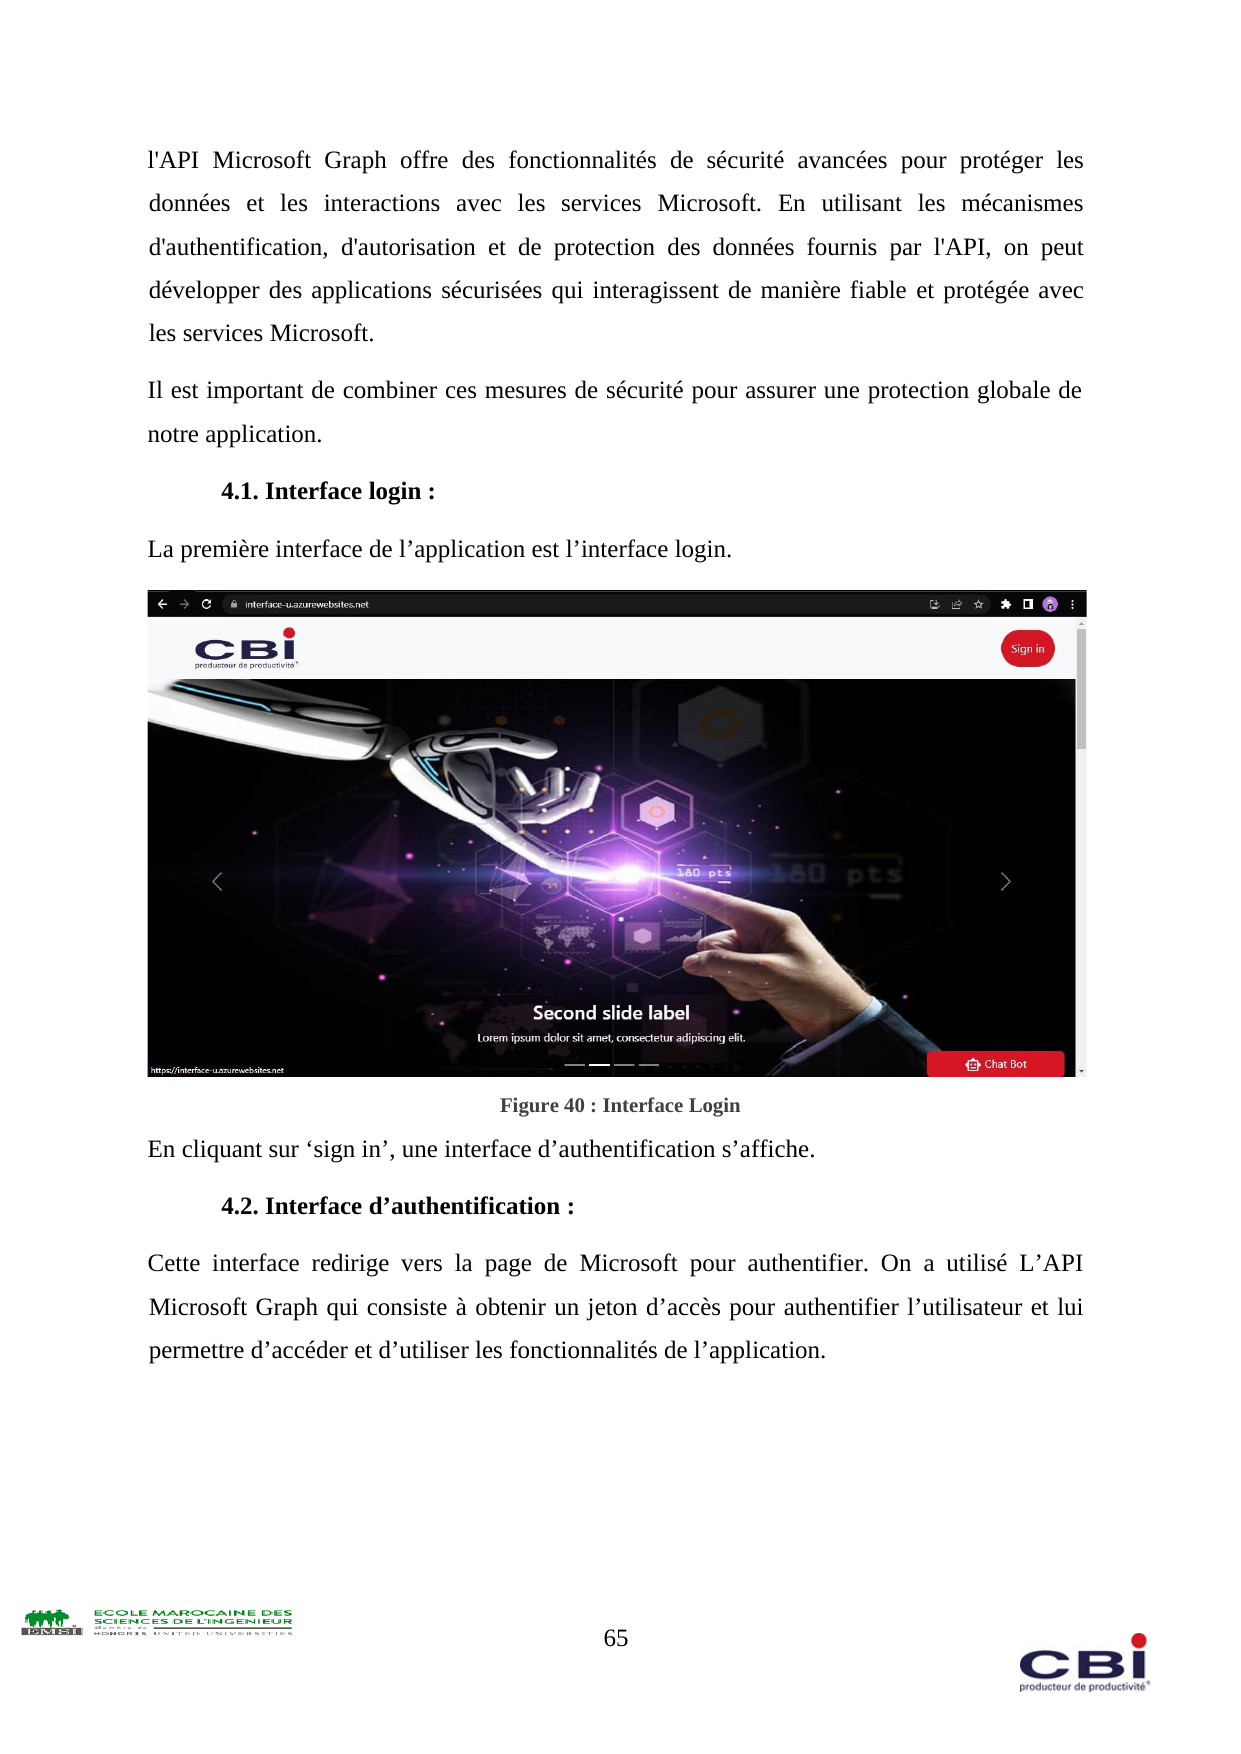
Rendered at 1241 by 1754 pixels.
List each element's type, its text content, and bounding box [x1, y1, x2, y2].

text Il est important de combiner ces mesures de sécurité pour assurer une protection globale de notre application. [147, 376, 1084, 447]
text l'API Microsoft Graph offre des fonctionnalités de sécurité avancées pour protéger les données et les interactions avec les services Microsoft. En utilisant les mécanismes d'authentification, d'autorisation et de protection des données fournis par l'API, on peut développer des applications sécurisées qui interagissent de manière fiable et protégée avec les services Microsoft. [147, 145, 1084, 347]
text En cliquant sur ‘sign in’, une interface d’authentification s’affiche. [147, 1134, 1167, 1162]
picture [1020, 1633, 1151, 1692]
subtitle Interface d’authentification : [221, 1191, 1167, 1220]
picture [147, 590, 1087, 1077]
text La première interface de l’application est l’interface login. [147, 534, 1167, 562]
subtitle Interface login : [221, 476, 1167, 505]
text Figure 40 : Interface Login [219, 1077, 1021, 1117]
text Cette interface redirige vers la page de Microsoft pour authentifier. On a utilisé L’API Microsoft Graph qui consiste à obtenir un jeton d’accès pour authentifier l’utilisateur et lui permettre d’accéder et d’utiliser les fonctionnalités de l’application. [147, 1248, 1085, 1363]
picture [6, 1558, 312, 1690]
